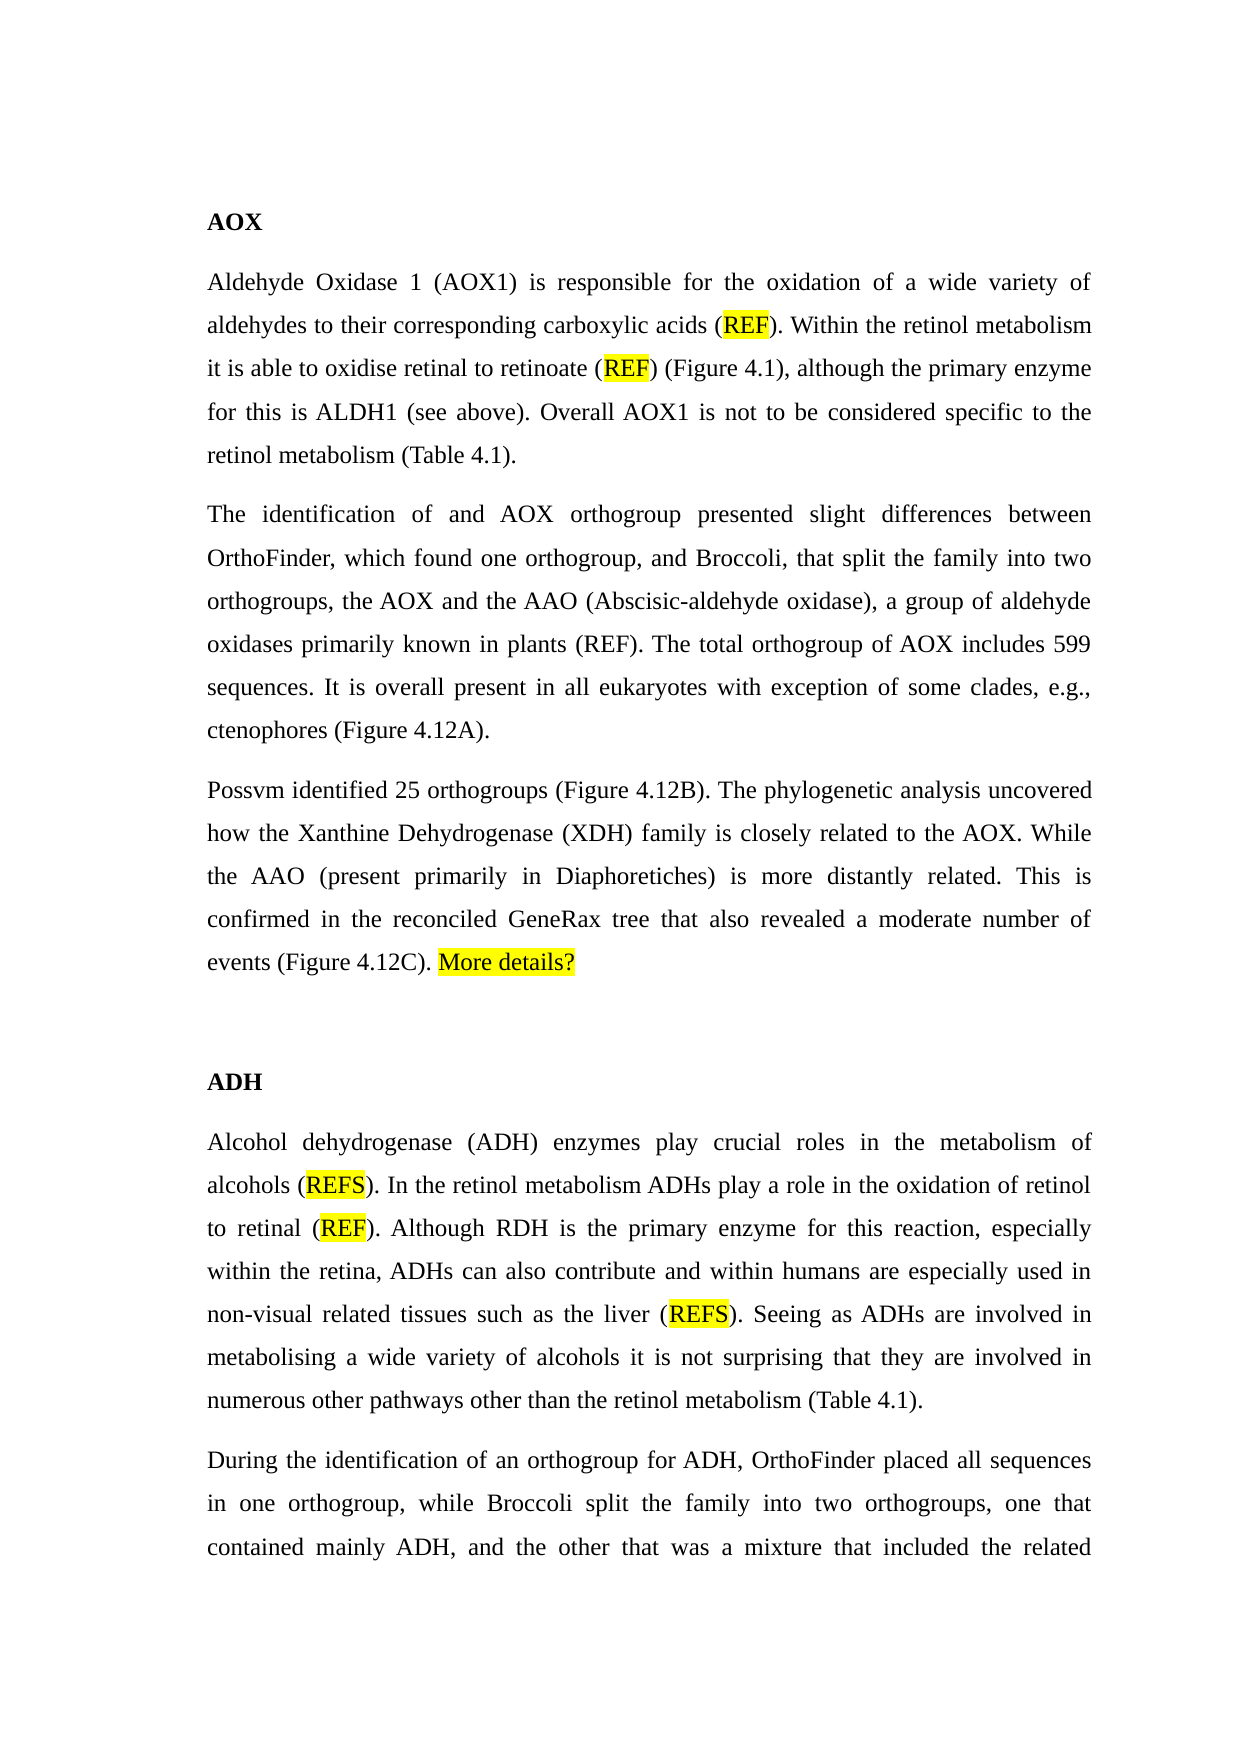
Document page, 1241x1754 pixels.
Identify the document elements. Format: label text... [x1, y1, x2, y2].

text The identification of and AOX orthogroup presented slight differences between OrthoFinder, which found one orthogroup, and Broccoli, that split the family into two orthogroups, the AOX and the AAO (Abscisic-aldehyde oxidase), a group of aldehyde oxidases primarily known in plants (REF). The total orthogroup of AOX includes 599 sequences. It is overall present in all eukaryotes with exception of some clades, e.g., ctenophores (Figure 4.12A). [207, 499, 1092, 744]
text Aldehyde Oxidase 1 (AOX1) is responsible for the oxidation of a wide variety of aldehydes to their corresponding carboxylic acids (REF). Within the retinol metabolism it is able to oxidise retinal to retinoate (REF) (Figure 4.1), although the primary enzyme for this is ALDH1 (see above). Overall AOX1 is not to be considered specific to the retinol metabolism (Table 4.1). [207, 267, 1092, 468]
text Possvm identified 25 orthogroups (Figure 4.12B). The phylogenetic analysis uncovered how the Xanthine Dehydrogenase (XDH) family is closely related to the AOX. While the AAO (present primarily in Diaphoretiches) is more distantly related. This is confirmed in the reconciled GeneRax tree that also revealed a moderate number of events (Figure 4.12C). More details? [207, 775, 1092, 976]
text AOX [207, 207, 1092, 236]
text Alcohol dehydrogenase (ADH) enzymes play crucial roles in the metabolism of alcohols (REFS). In the retinol metabolism ADHs play a role in the oxidation of retinol to retinal (REF). Although RDH is the primary enzyme for this reaction, especially within the retina, ADHs can also contribute and within humans are especially used in non-visual related tissues such as the liver (REFS). Seeing as ADHs are involved in metabolising a wide variety of alcohols it is not surprising that they are involved in numerous other pathways other than the retinol metabolism (Table 4.1). [207, 1127, 1092, 1414]
text ADH [207, 1067, 1092, 1096]
